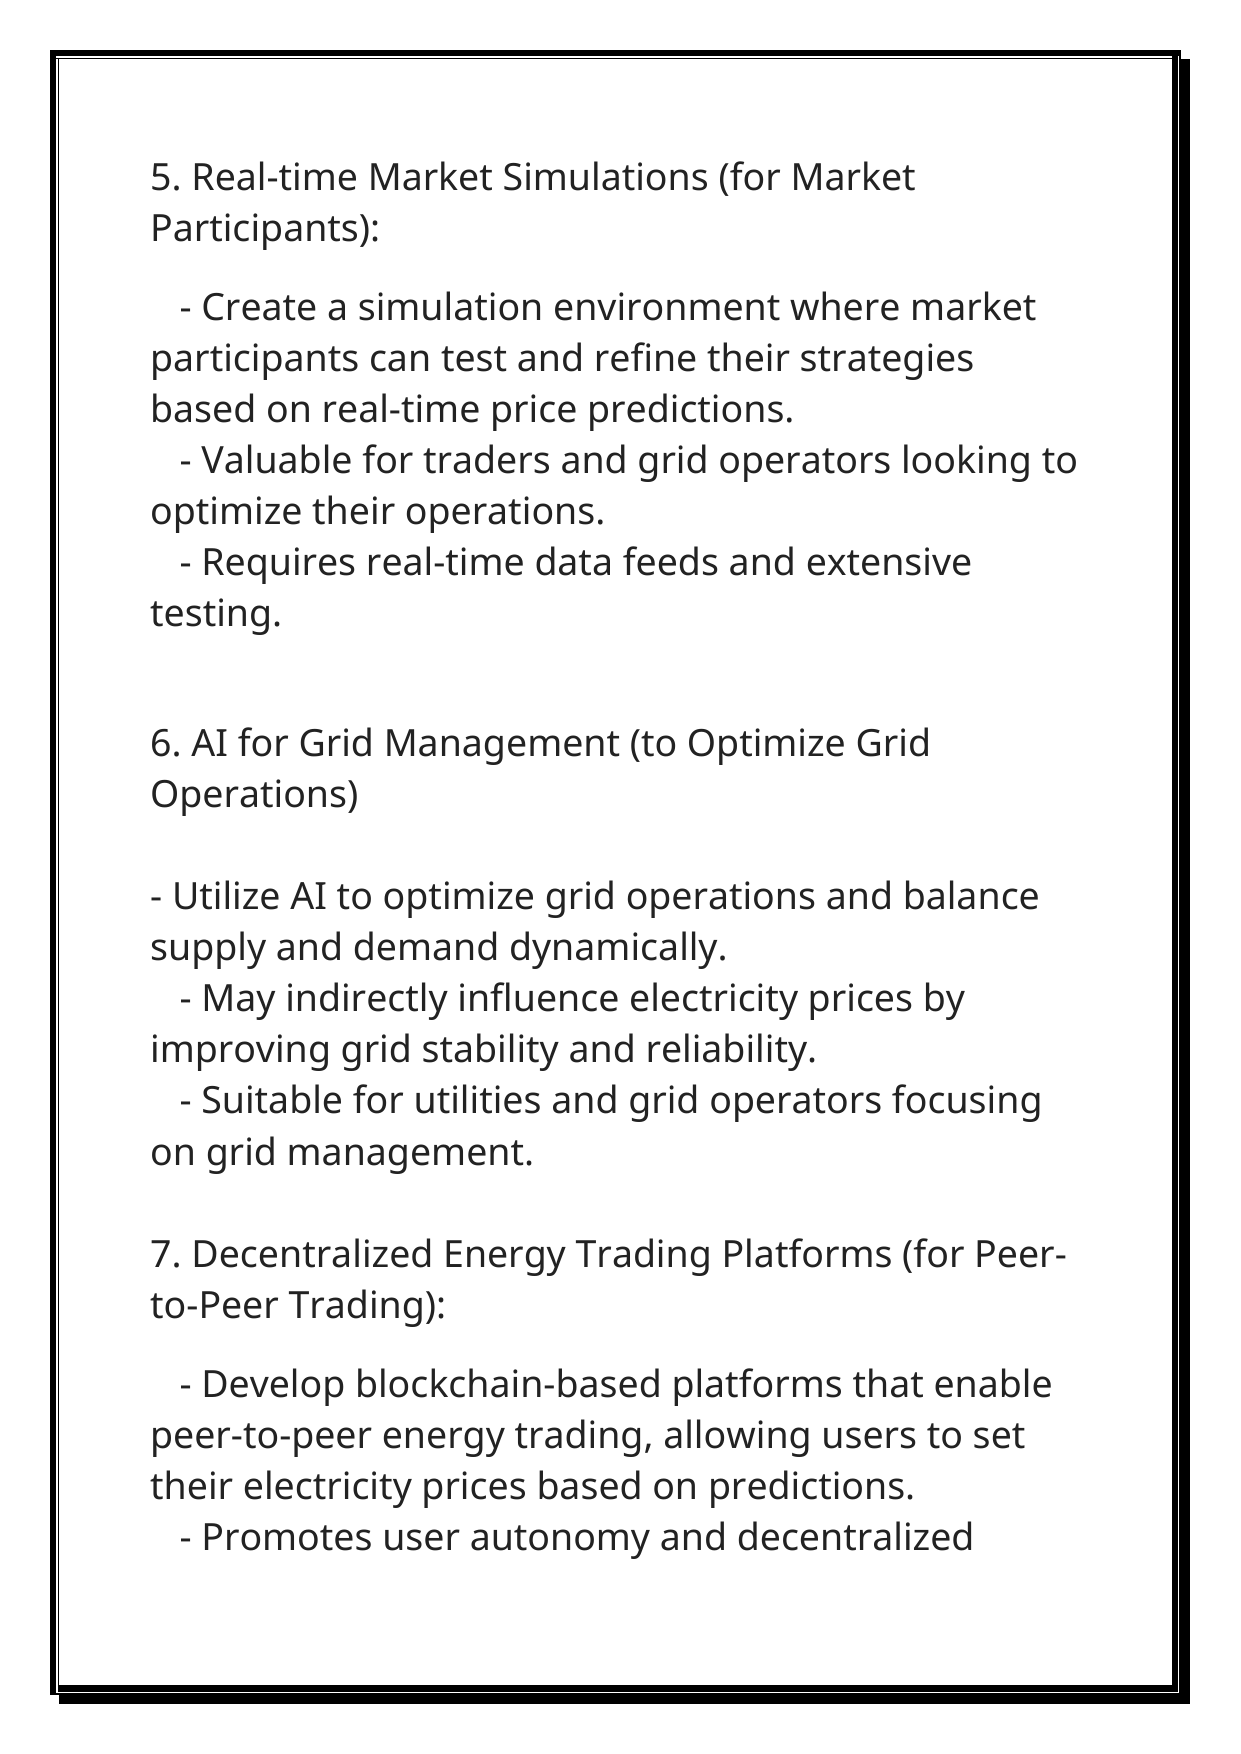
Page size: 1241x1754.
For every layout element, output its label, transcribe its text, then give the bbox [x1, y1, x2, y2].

text 6. AI for Grid Management (to Optimize Grid Operations) [150, 716, 1081, 869]
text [150, 150, 1081, 280]
text - Utilize AI to optimize grid operations and balance supply and demand dynamically. - May indirectly influence electricity prices by improving grid stability and reliability. - Suitable for utilities and grid operators focusing on grid management. 7. Decentralized Energy Trading Platforms (for Peer-to-Peer Trading): [150, 869, 1081, 1357]
text - Create a simulation environment where market participants can test and refine their strategies based on real-time price predictions. - Valuable for traders and grid operators looking to optimize their operations. - Requires real-time data feeds and extensive testing. [150, 280, 1081, 716]
